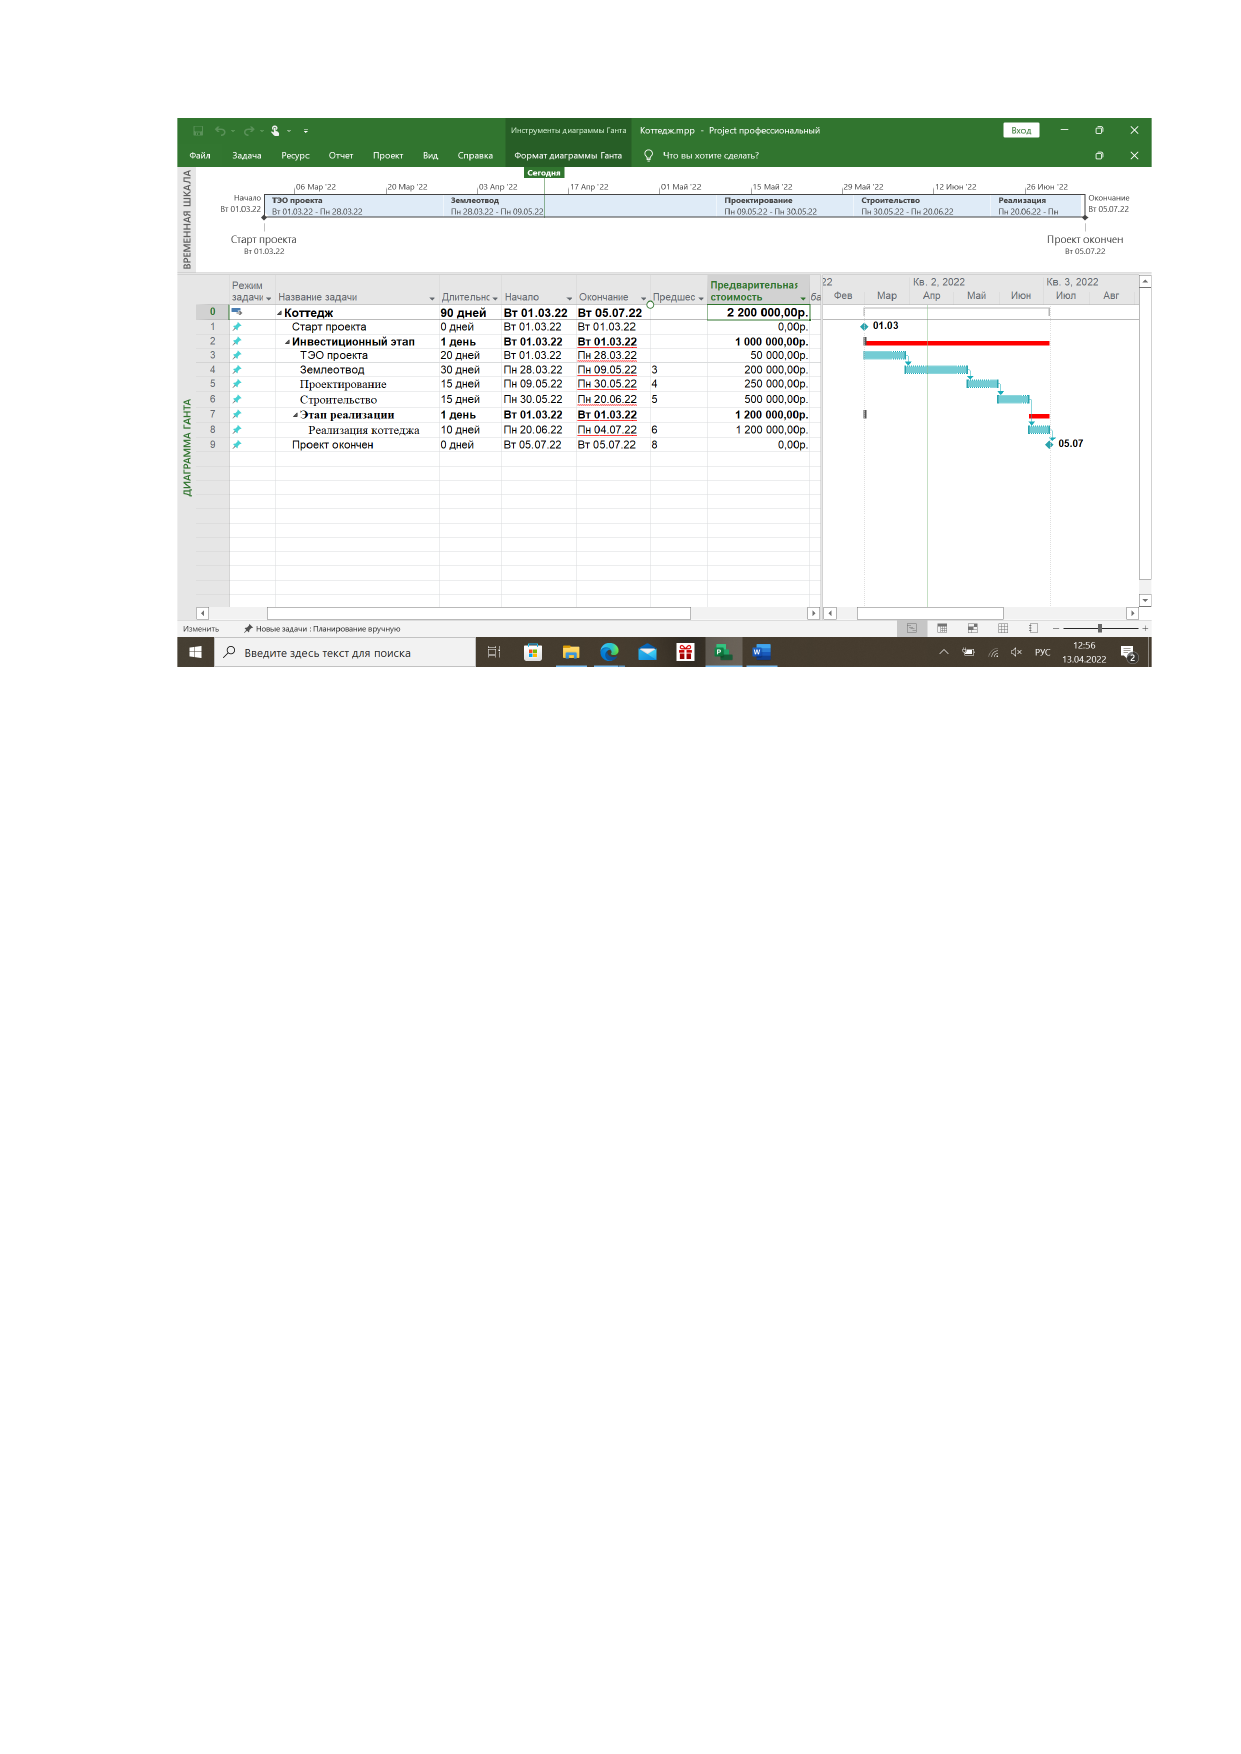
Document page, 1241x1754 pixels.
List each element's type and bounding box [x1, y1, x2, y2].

picture [177, 118, 1152, 667]
